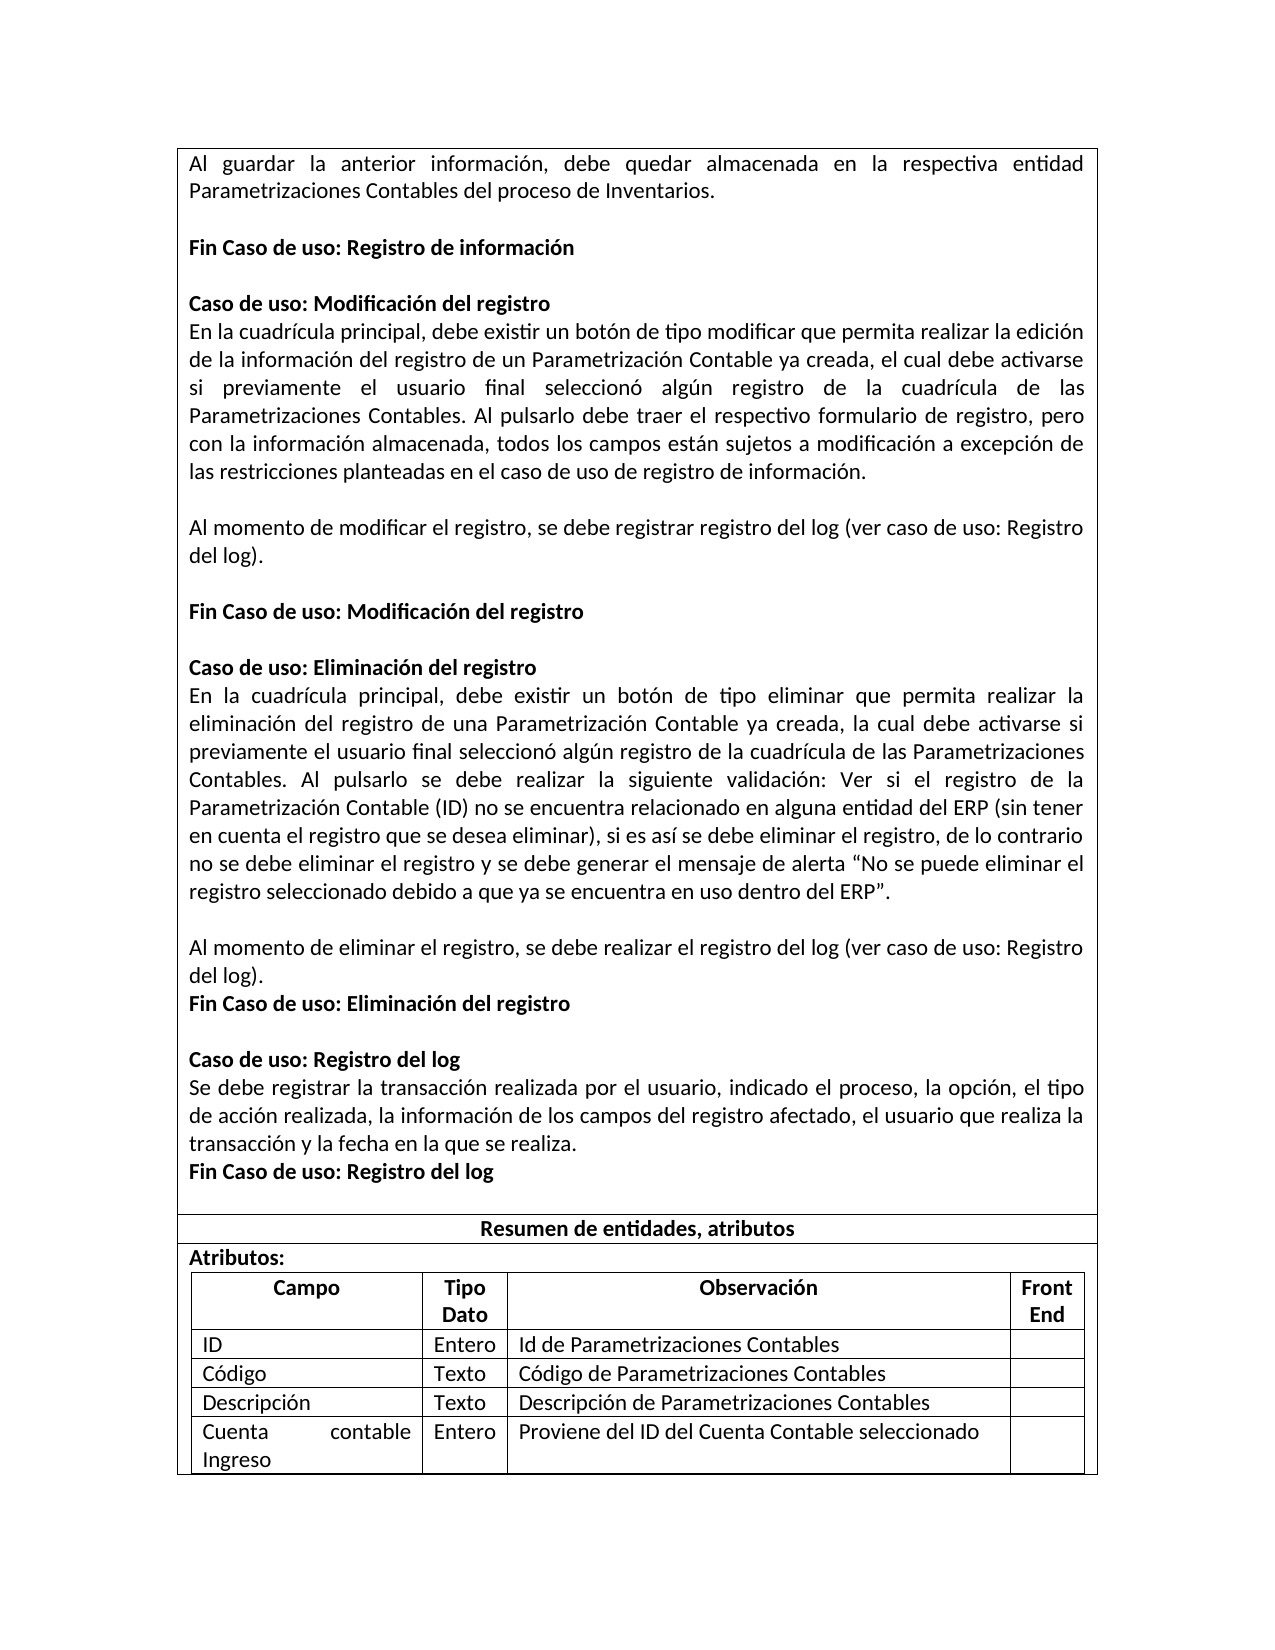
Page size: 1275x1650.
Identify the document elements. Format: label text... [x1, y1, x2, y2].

table_cell Resumen de entidades, atributos [178, 1215, 1097, 1242]
table_cell Atributos: Enumeración Estado Registro: [178, 1244, 1097, 1474]
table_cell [178, 149, 1097, 1213]
